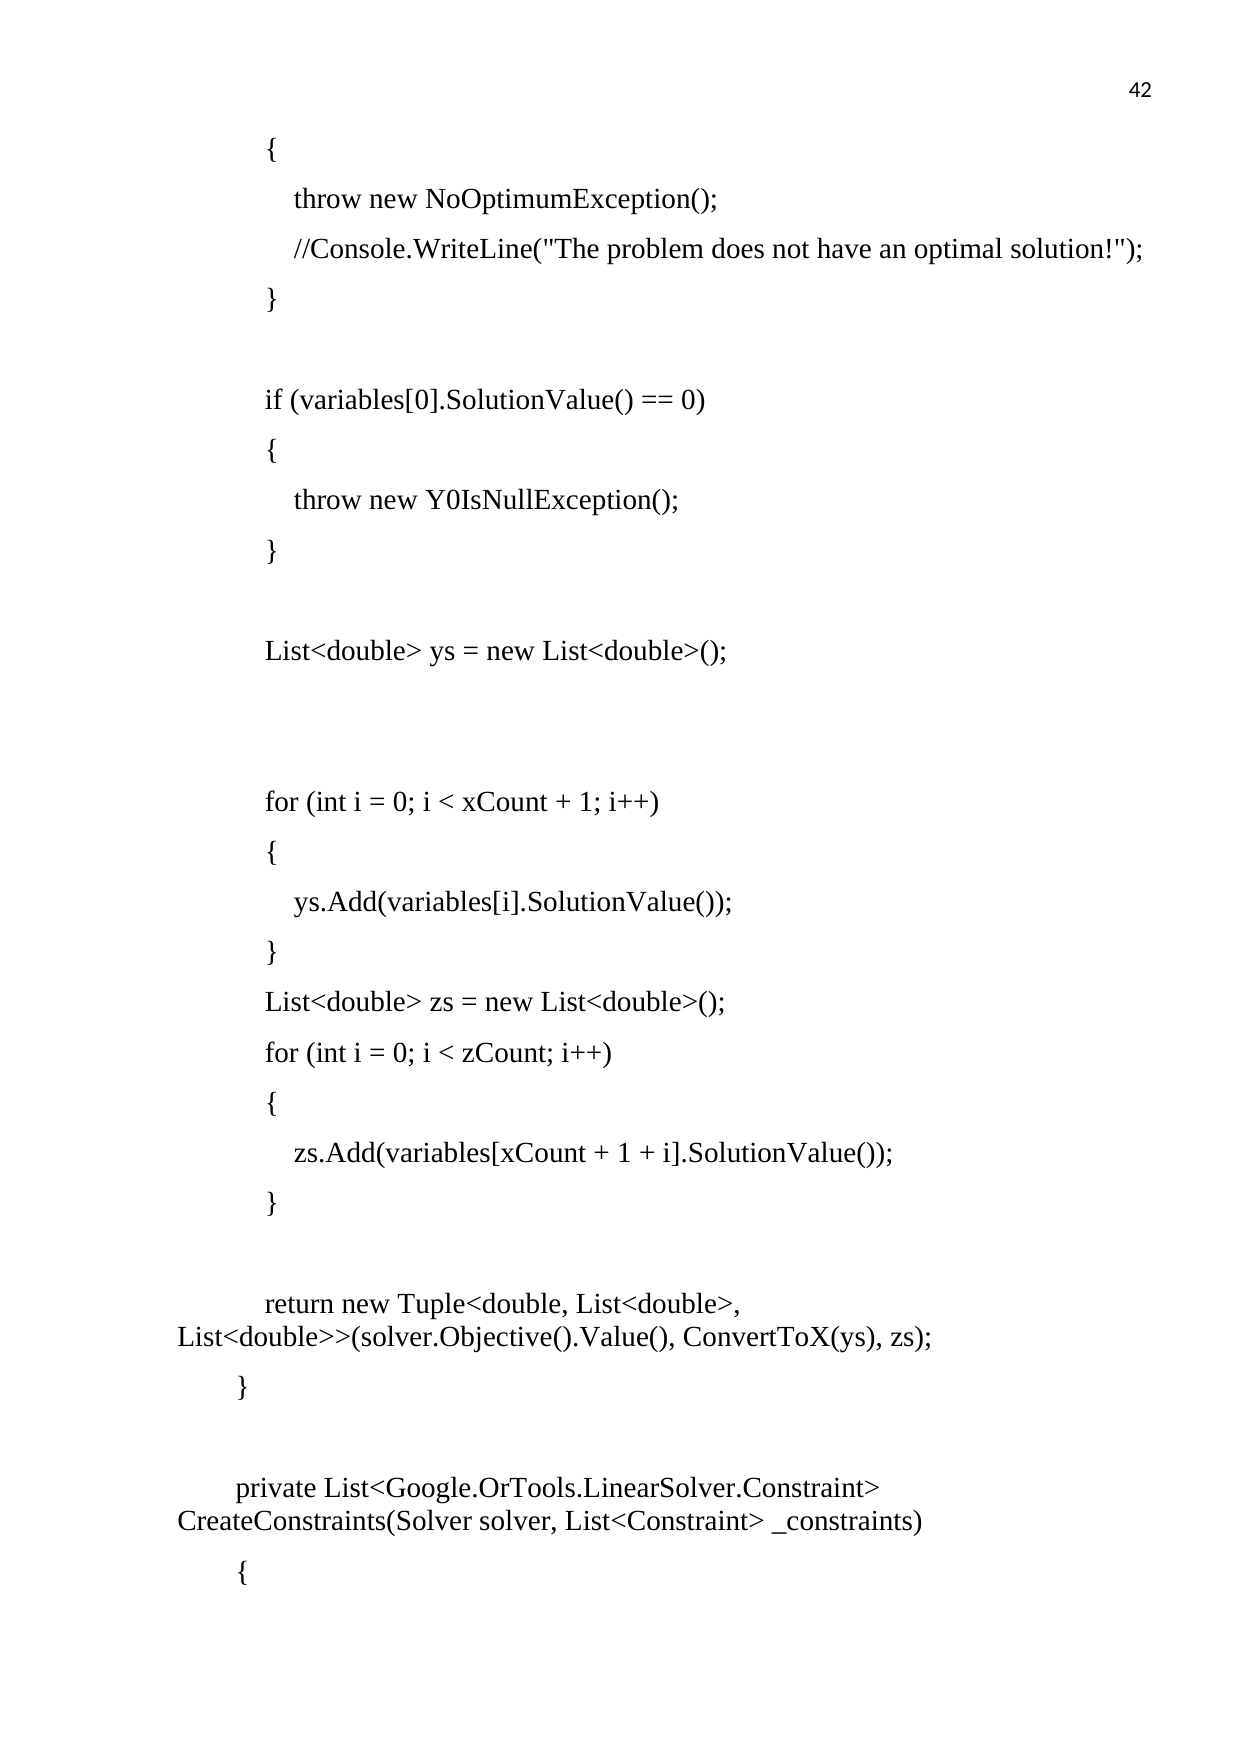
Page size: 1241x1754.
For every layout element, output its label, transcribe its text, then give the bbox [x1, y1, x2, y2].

text ys.Add(variables[i].SolutionValue()); [177, 884, 1152, 918]
text { [177, 1554, 1152, 1587]
text { [177, 834, 1152, 867]
text { [177, 131, 1152, 164]
text } [177, 533, 1152, 566]
text } [177, 934, 1152, 968]
text for (int i = 0; i < zCount; i++) [177, 1035, 1152, 1068]
text zs.Add(variables[xCount + 1 + i].SolutionValue()); [177, 1135, 1152, 1169]
text } [177, 1369, 1152, 1403]
text //Console.WriteLine("The problem does not have an optimal solution!"); [177, 231, 1152, 265]
text throw new NoOptimumException(); [177, 181, 1152, 215]
text { [177, 432, 1152, 466]
text for (int i = 0; i < xCount + 1; i++) [177, 784, 1152, 817]
text private List<Google.OrTools.LinearSolver.Constraint> CreateConstraints(Solver solver, List<Constraint> _constraints) [177, 1470, 1152, 1537]
text } [177, 1185, 1152, 1219]
text throw new Y0IsNullException(); [177, 482, 1152, 516]
text if (variables[0].SolutionValue() == 0) [177, 382, 1152, 416]
text List<double> ys = new List<double>(); [177, 633, 1152, 667]
text } [177, 282, 1152, 315]
text List<double> zs = new List<double>(); [177, 984, 1152, 1018]
text { [177, 1085, 1152, 1118]
text return new Tuple<double, List<double>, List<double>>(solver.Objective().Value(), ConvertToX(ys), zs); [177, 1286, 1152, 1353]
